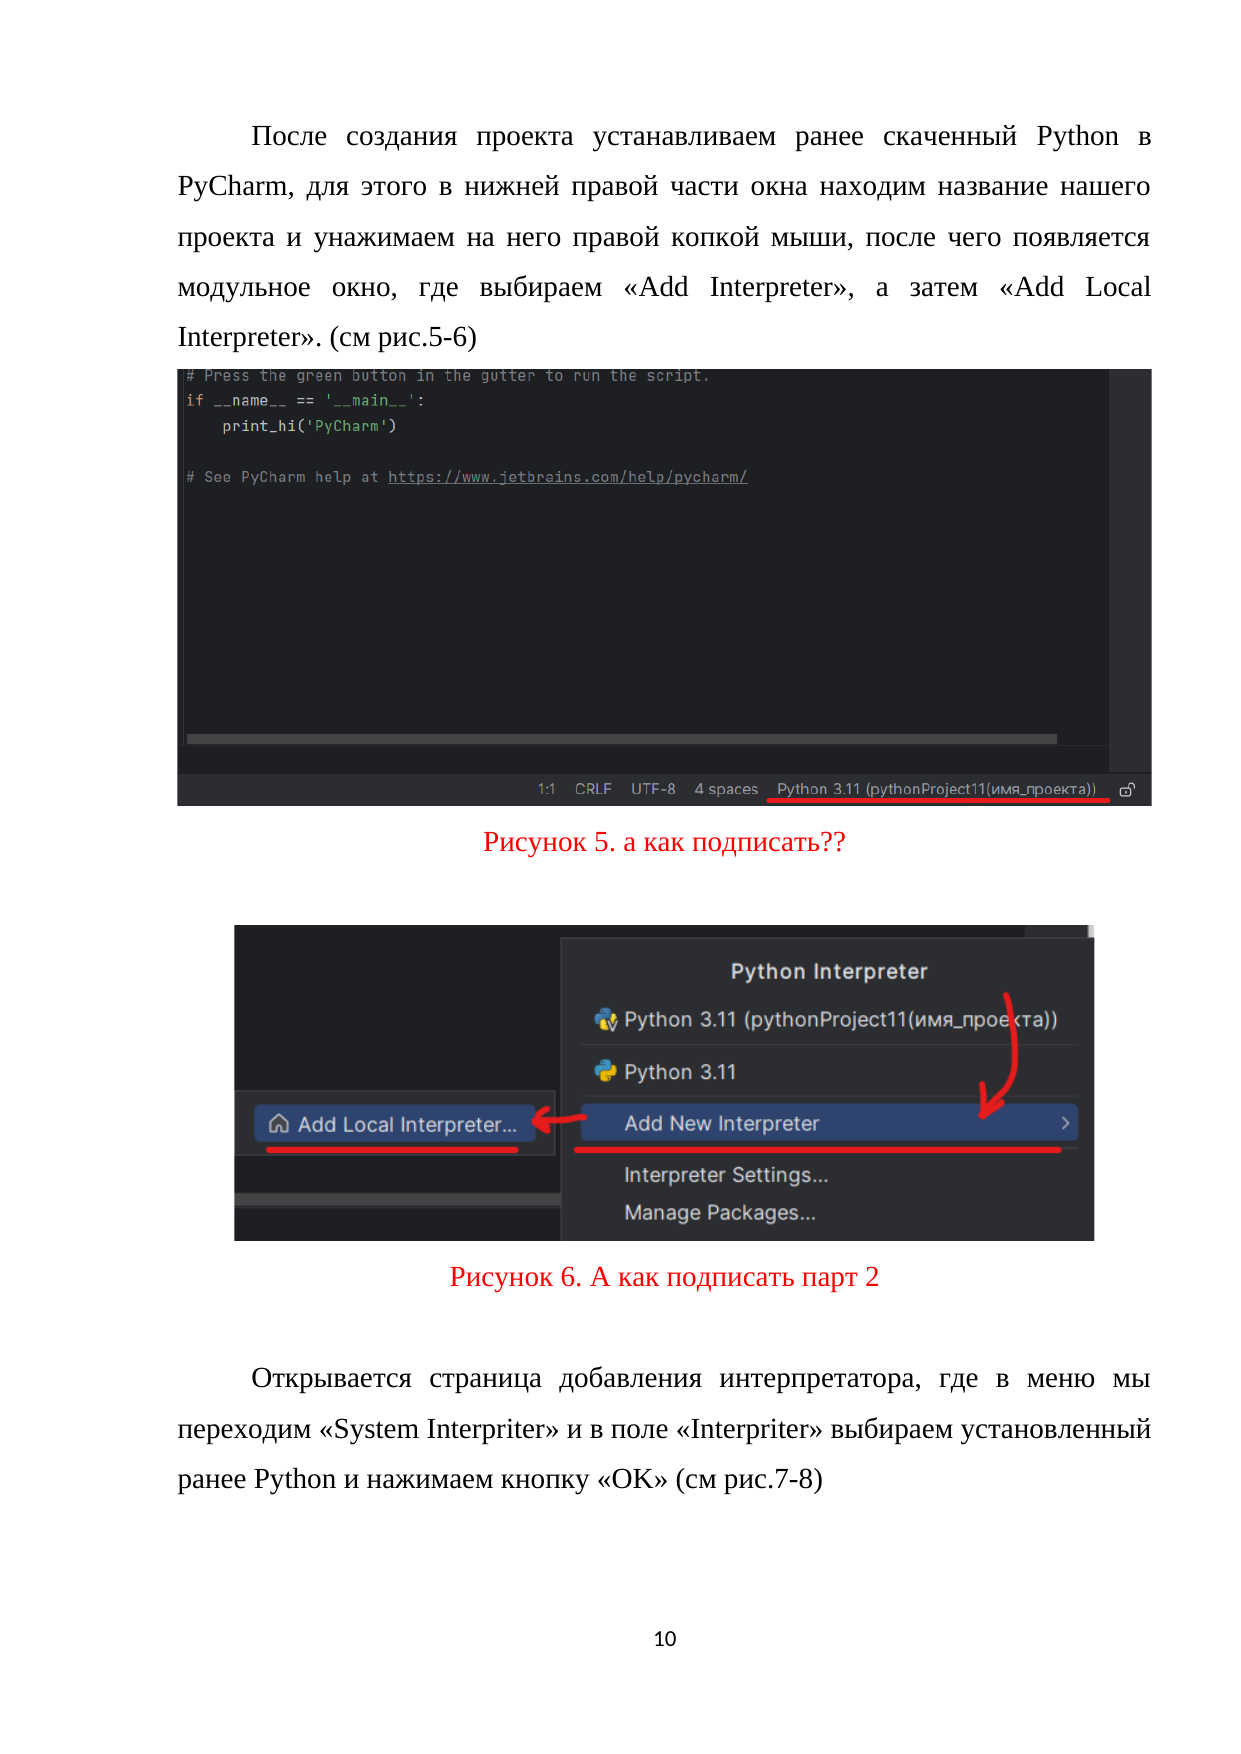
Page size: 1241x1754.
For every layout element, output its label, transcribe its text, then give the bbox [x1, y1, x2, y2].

list Открывается страница добавления интерпретатора, где в меню мы переходим «System Interpriter» и в поле «Interpriter» выбираем установленный ранее Python и нажимаем кнопку «OK» (см рис.7-8) [177, 1361, 1152, 1495]
text Рисунок 5. а как подписать?? [177, 824, 1152, 858]
picture [234, 925, 1095, 1241]
picture [177, 369, 1152, 806]
text Рисунок 6. А как подписать парт 2 [177, 1259, 1152, 1293]
